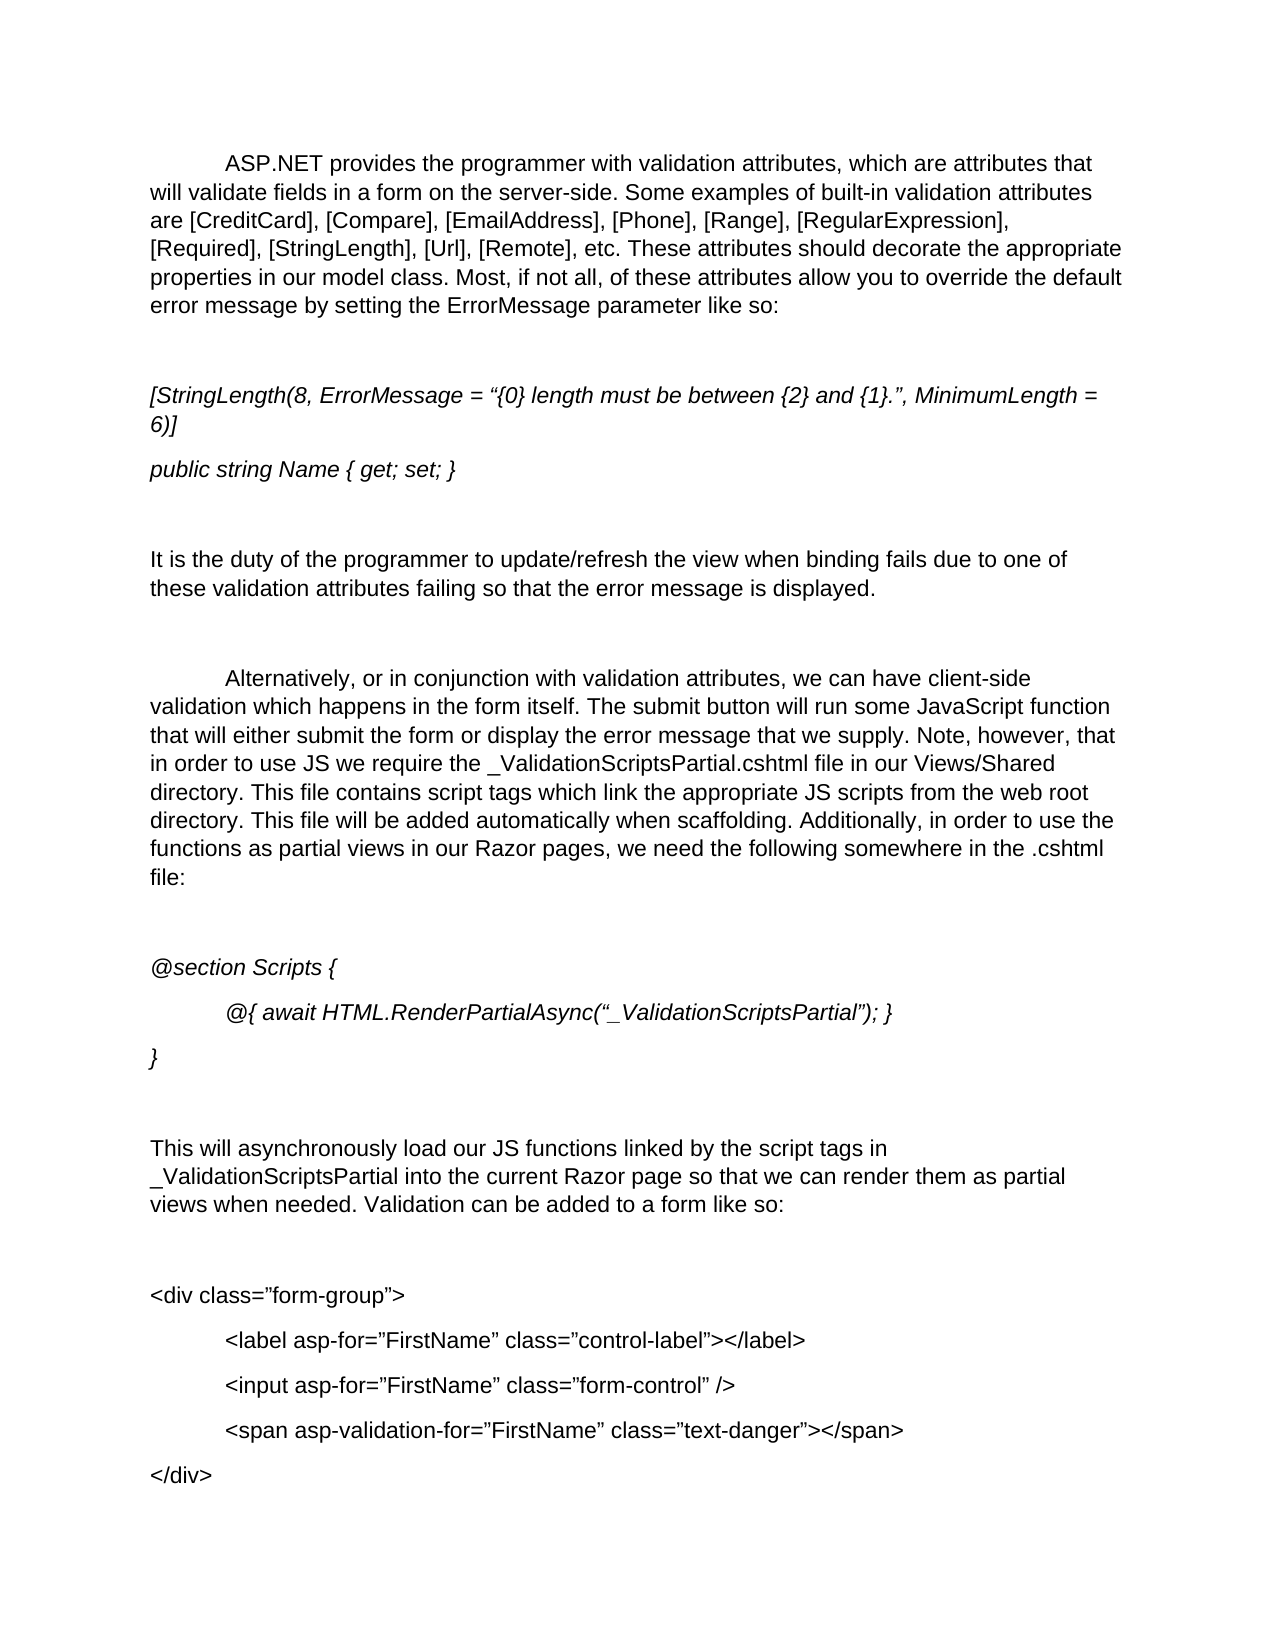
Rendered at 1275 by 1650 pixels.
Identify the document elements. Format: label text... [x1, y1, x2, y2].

text [StringLength(8, ErrorMessage = “{0} length must be between {2} and {1}.”, MinimumLength = 6)] [150, 382, 1125, 437]
text <label asp-for=”FirstName” class=”control-label”></label> [150, 1327, 1125, 1353]
text <div class=”form-group”> [150, 1282, 1125, 1308]
text This will asynchronously load our JS functions linked by the script tags in _ValidationScriptsPartial into the current Razor page so that we can render them as partial views when needed. Validation can be added to a form like so: [150, 1134, 1125, 1218]
text ASP.NET provides the programmer with validation attributes, which are attributes that will validate fields in a form on the server-side. Some examples of built-in validation attributes are [CreditCard], [Compare], [EmailAddress], [Phone], [Range], [RegularExpression], [Required], [StringLength], [Url], [Remote], etc. These attributes should decorate the appropriate properties in our model class. Most, if not all, of these attributes allow you to override the default error message by setting the ErrorMessage parameter like so: [150, 150, 1125, 318]
text } [150, 1044, 1125, 1071]
text <span asp-validation-for=”FirstName” class=”text-danger”></span> [150, 1417, 1125, 1443]
text @section Scripts { [150, 954, 1125, 980]
text <input asp-for=”FirstName” class=”form-control” /> [150, 1372, 1125, 1398]
text It is the duty of the programmer to update/refresh the view when binding fails due to one of these validation attributes failing so that the error message is displayed. [150, 546, 1125, 601]
text @{ await HTML.RenderPartialAsync(“_ValidationScriptsPartial”); } [150, 999, 1125, 1026]
text Alternatively, or in conjunction with validation attributes, we can have client-side validation which happens in the form itself. The submit button will run some JavaScript function that will either submit the form or display the error message that we supply. Note, however, that in order to use JS we require the _ValidationScriptsPartial.cshtml file in our Views/Shared directory. This file contains script tags which link the appropriate JS scripts from the web root directory. This file will be added automatically when scaffolding. Additionally, in order to use the functions as partial views in our Razor pages, we need the following somewhere in the .cshtml file: [150, 665, 1125, 890]
text </div> [150, 1462, 1125, 1488]
text public string Name { get; set; } [150, 456, 1125, 482]
